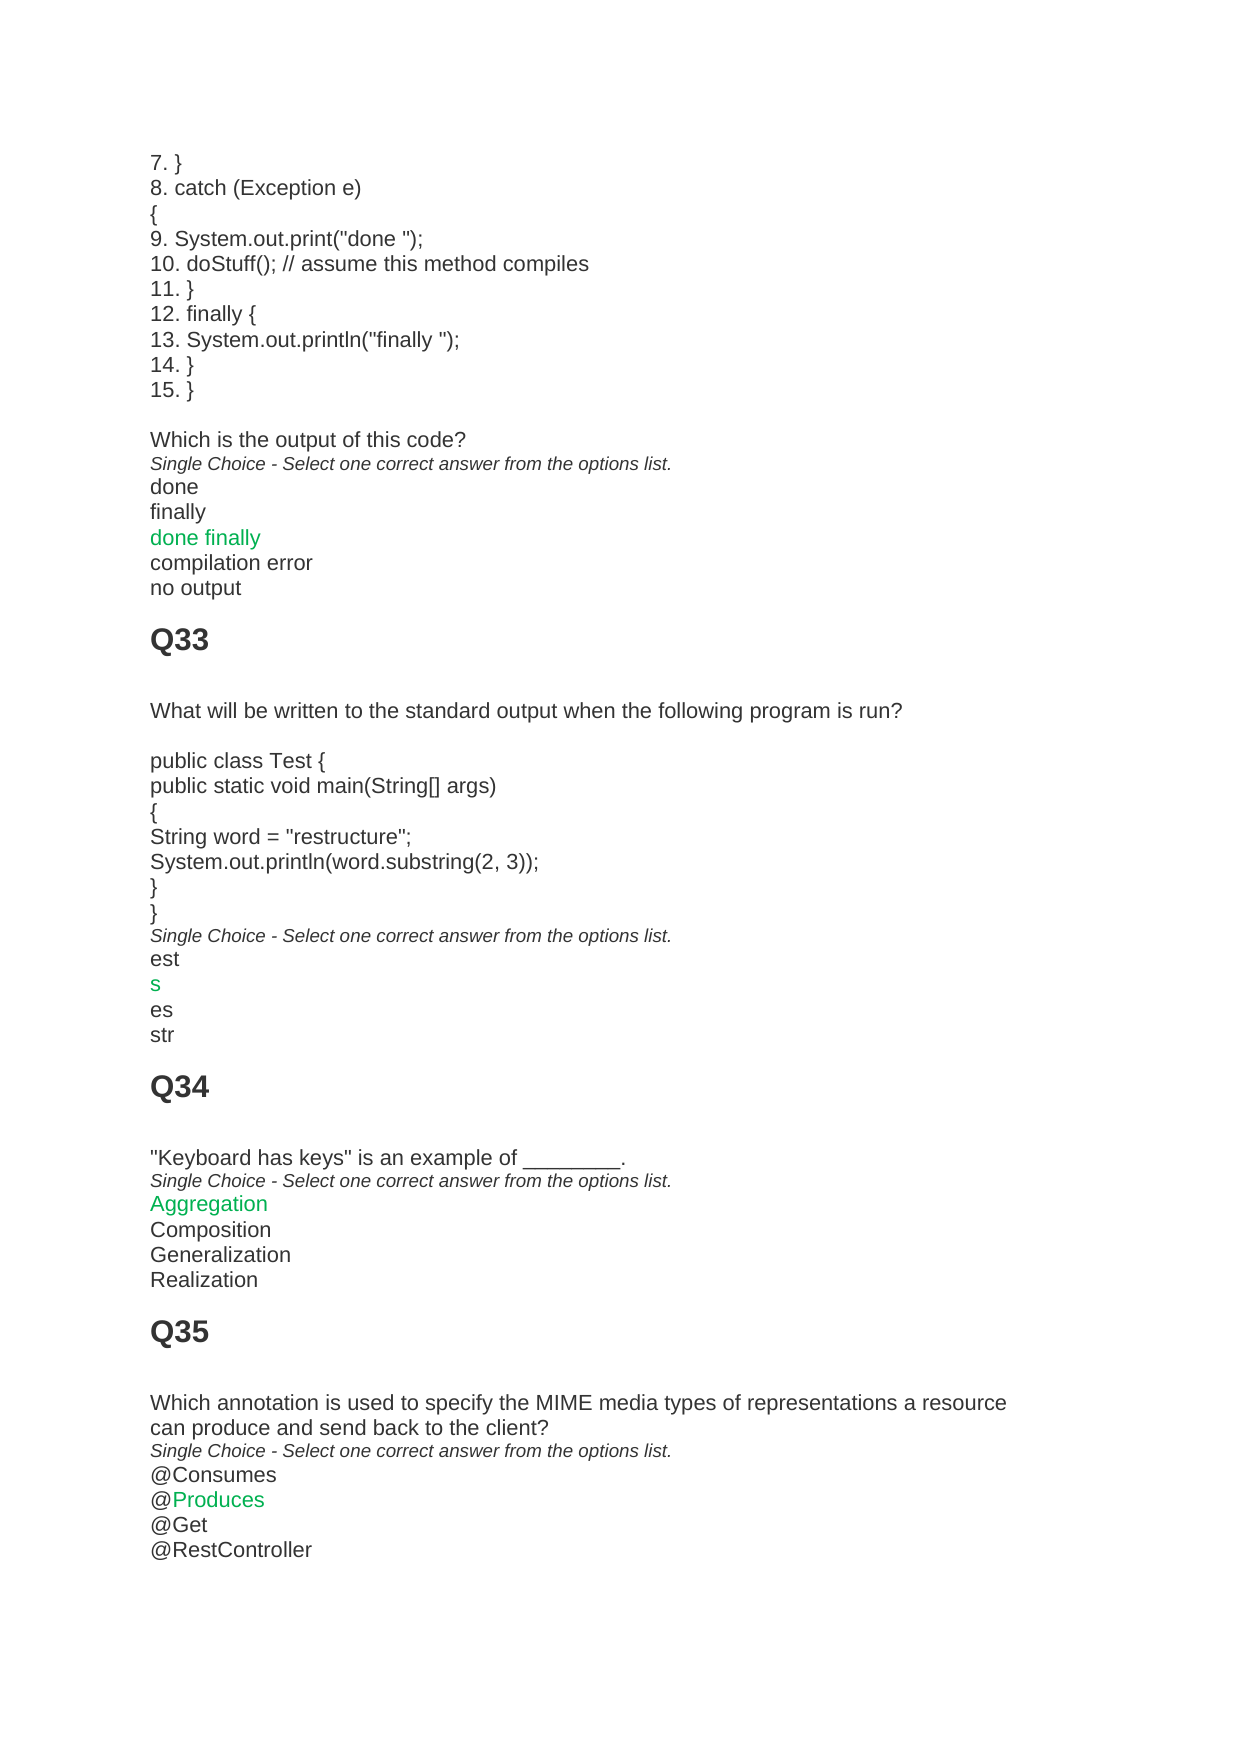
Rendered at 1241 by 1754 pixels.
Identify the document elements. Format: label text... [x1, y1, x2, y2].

text compilation error [150, 550, 1090, 575]
text Which annotation is used to specify the MIME media types of representations a resource can produce and send back to the client? [150, 1390, 1090, 1440]
text done finally [150, 524, 1090, 550]
text Single Choice - Select one correct answer from the options list. [150, 924, 1090, 946]
text done [150, 474, 1090, 499]
text "Keyboard has keys" is an example of ________. [150, 1144, 1090, 1170]
text Q35 [150, 1313, 1090, 1349]
text est [150, 946, 1090, 971]
text @Consumes [150, 1462, 1090, 1487]
text Aggregation [150, 1191, 1090, 1217]
text str [150, 1022, 1090, 1047]
text finally [150, 499, 1090, 524]
text Composition [150, 1217, 1090, 1242]
text @Produces [150, 1487, 1090, 1512]
text @Get [150, 1512, 1090, 1537]
text Q34 [150, 1068, 1090, 1104]
text Generalization [150, 1242, 1090, 1267]
text Realization [150, 1267, 1090, 1292]
text What will be written to the standard output when the following program is run? public class Test { public static void main(String[] args) { String word = "restructure"; System.out.println(word.substring(2, 3)); } } [150, 698, 1090, 924]
text s [150, 971, 1090, 997]
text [150, 150, 1090, 452]
text Q33 [150, 621, 1090, 657]
text Single Choice - Select one correct answer from the options list. [150, 452, 1090, 474]
text Single Choice - Select one correct answer from the options list. [150, 1170, 1090, 1191]
text es [150, 997, 1090, 1022]
text Single Choice - Select one correct answer from the options list. [150, 1440, 1090, 1462]
text @RestController [150, 1537, 1090, 1563]
text no output [150, 575, 1090, 600]
